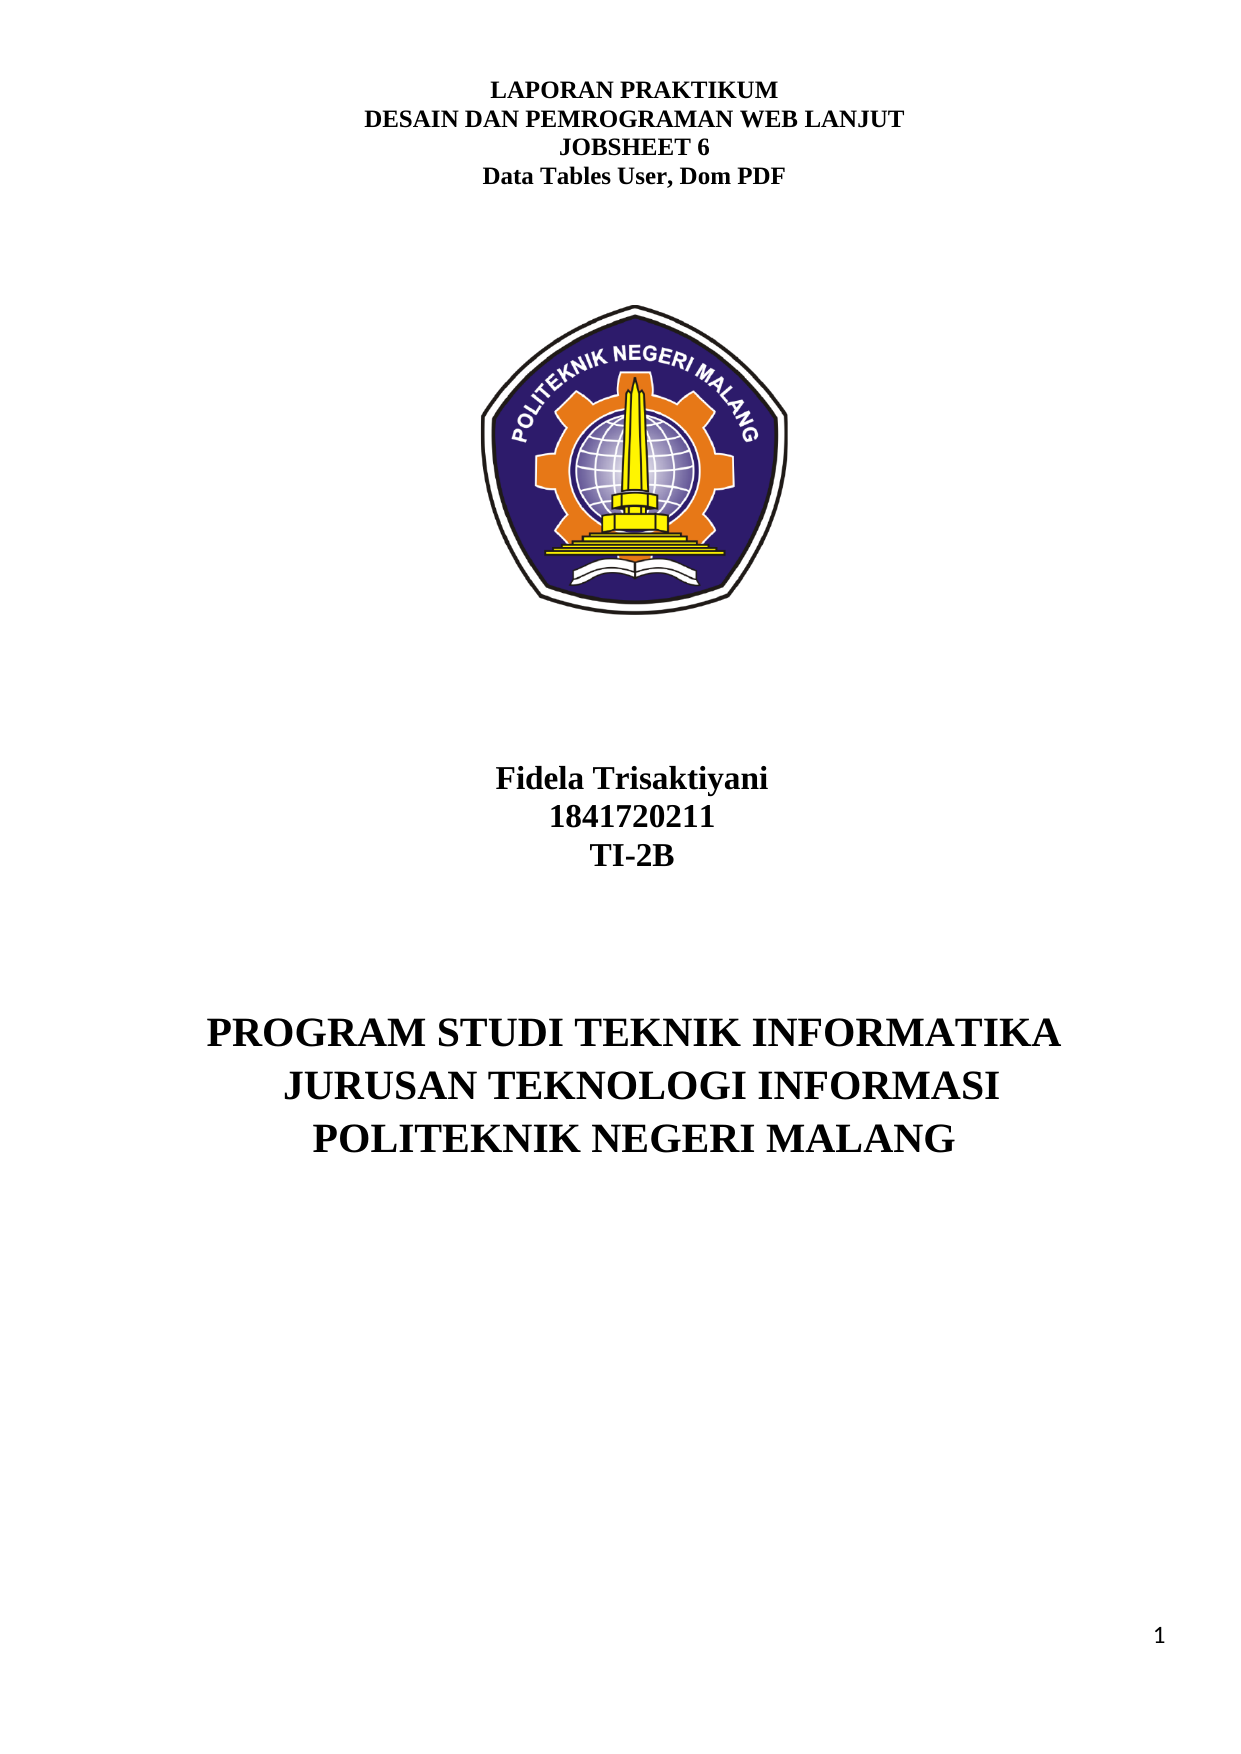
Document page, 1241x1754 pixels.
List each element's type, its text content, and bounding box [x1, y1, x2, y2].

picture [480, 305, 788, 615]
text PROGRAM STUDI TEKNIK INFORMATIKA [103, 1007, 1165, 1055]
text 1841720211 [98, 797, 1165, 835]
text JURUSAN TEKNOLOGI INFORMASI [118, 1061, 1165, 1108]
text DESAIN DAN PEMROGRAMAN WEB LANJUT [103, 104, 1165, 132]
text LAPORAN PRAKTIKUM [103, 75, 1165, 104]
text JOBSHEET 6 [103, 132, 1165, 161]
text POLITEKNIK NEGERI MALANG [103, 1114, 1165, 1162]
text Data Tables User, Dom PDF [103, 161, 1165, 190]
text TI-2B [98, 835, 1165, 873]
text Fidela Trisaktiyani [98, 758, 1165, 797]
